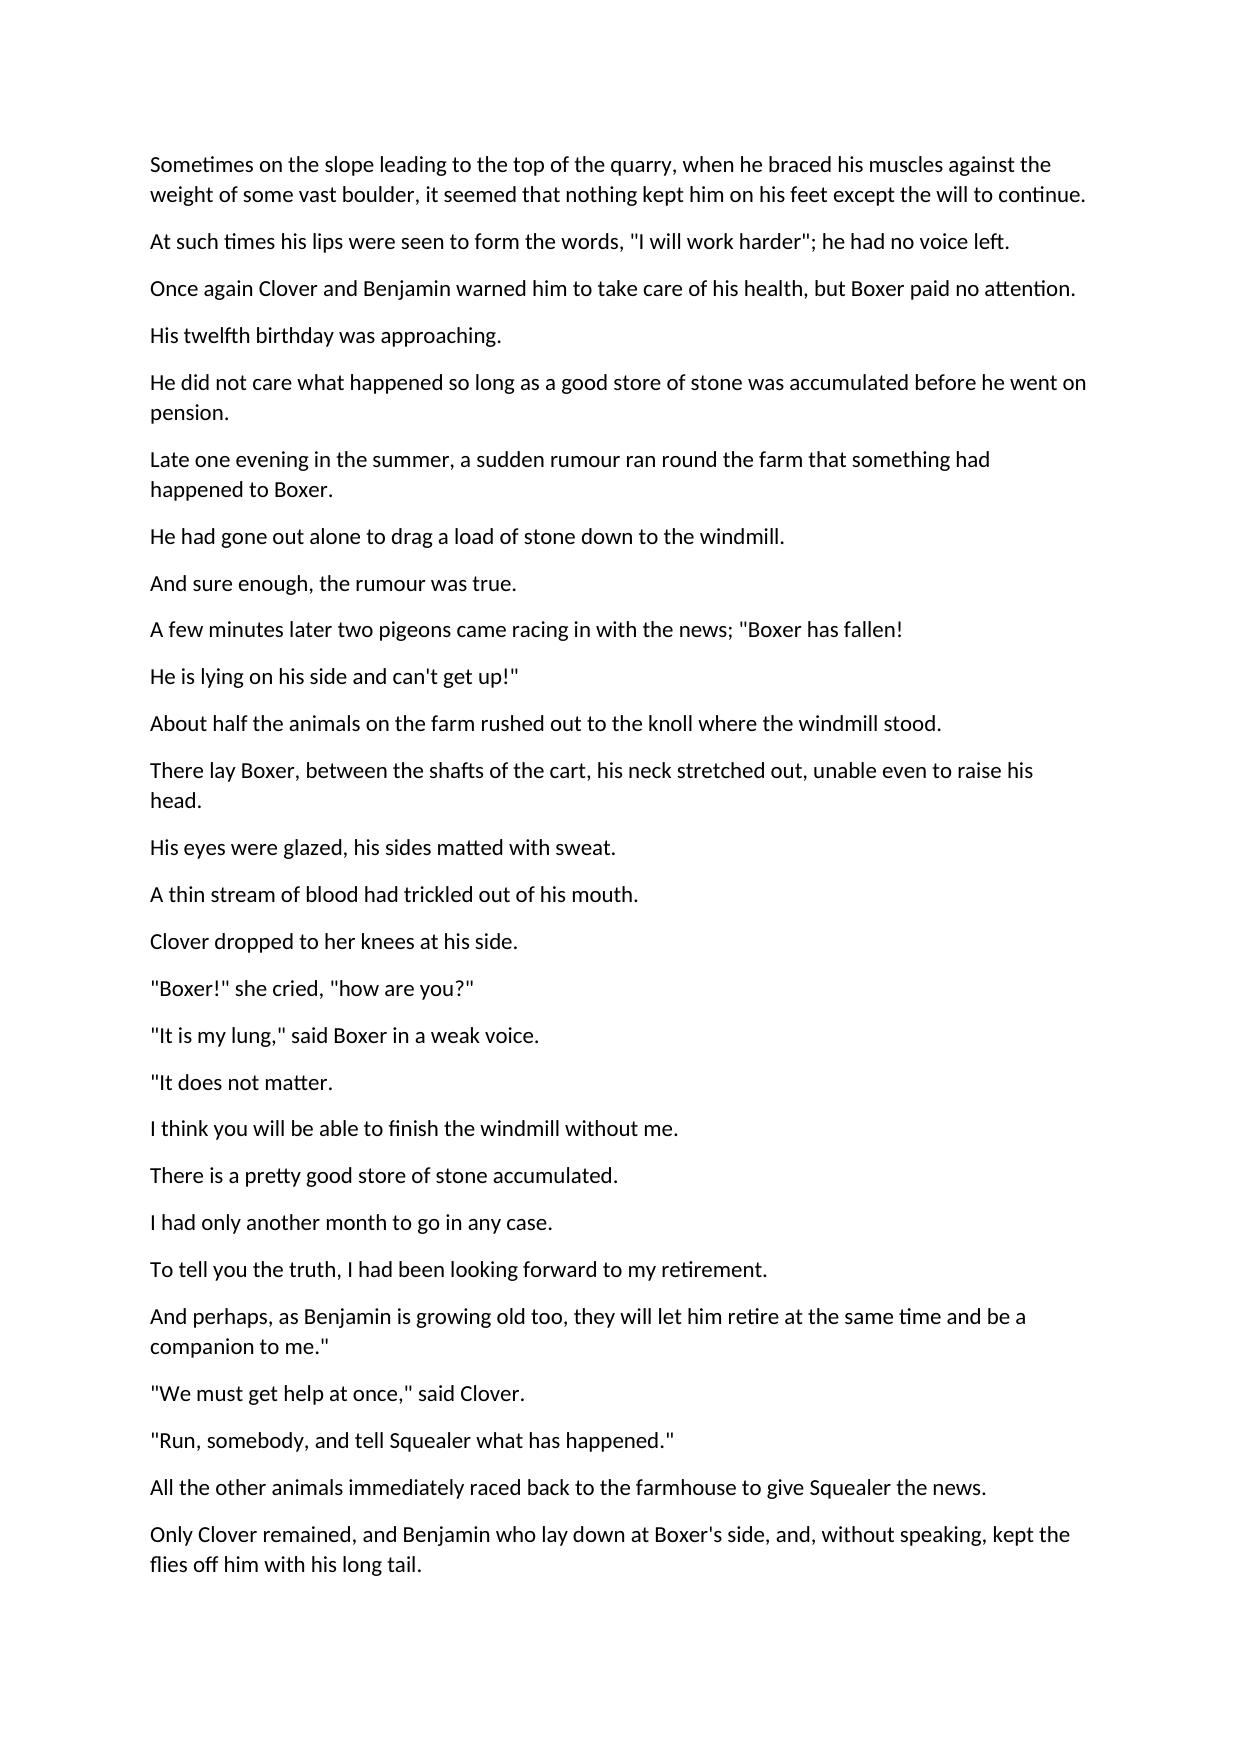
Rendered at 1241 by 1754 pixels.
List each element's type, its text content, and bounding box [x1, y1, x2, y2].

text Once again Clover and Benjamin warned him to take care of his health, but Boxer paid no attention. [150, 274, 1090, 302]
text There lay Boxer, between the shafts of the cart, his neck stretched out, unable even to raise his head. [150, 756, 1090, 814]
text At such times his lips were seen to form the words, "I will work harder"; he had no voice left. [150, 227, 1090, 255]
text He is lying on his side and can't get up!" [150, 662, 1090, 691]
text Sometimes on the slope leading to the top of the quarry, when he braced his muscles against the weight of some vast boulder, it seemed that nothing kept him on his feet except the will to continue. [150, 150, 1090, 208]
text I had only another month to go in any case. [150, 1208, 1090, 1236]
text I think you will be able to finish the windmill without me. [150, 1114, 1090, 1143]
text "We must get help at once," said Clover. [150, 1379, 1090, 1407]
text About half the animals on the farm rushed out to the knoll where the windmill stood. [150, 709, 1090, 737]
text His eyes were glazed, his sides matted with sweat. [150, 833, 1090, 861]
text A thin stream of blood had trickled out of his mouth. [150, 880, 1090, 908]
text There is a pretty good store of stone accumulated. [150, 1161, 1090, 1189]
text To tell you the truth, I had been looking forward to my retirement. [150, 1255, 1090, 1283]
text "Boxer!" she cried, "how are you?" [150, 974, 1090, 1002]
text All the other animals immediately raced back to the farmhouse to give Squealer the news. [150, 1473, 1090, 1501]
text "Run, somebody, and tell Squealer what has happened." [150, 1426, 1090, 1454]
text Late one evening in the summer, a sudden rumour ran round the farm that something had happened to Boxer. [150, 445, 1090, 503]
text Clover dropped to her knees at his side. [150, 927, 1090, 955]
text A few minutes later two pigeons came racing in with the news; "Boxer has fallen! [150, 616, 1090, 644]
text And perhaps, as Benjamin is growing old too, they will let him retire at the same time and be a companion to me." [150, 1302, 1090, 1360]
text He had gone out alone to drag a load of stone down to the windmill. [150, 522, 1090, 550]
text Only Clover remained, and Benjamin who lay down at Boxer's side, and, without speaking, kept the flies off him with his long tail. [150, 1520, 1090, 1578]
text His twelfth birthday was approaching. [150, 321, 1090, 349]
text He did not care what happened so long as a good store of stone was accumulated before he went on pension. [150, 368, 1090, 426]
text "It does not matter. [150, 1068, 1090, 1096]
text And sure enough, the rumour was true. [150, 569, 1090, 597]
text "It is my lung," said Boxer in a weak voice. [150, 1021, 1090, 1049]
